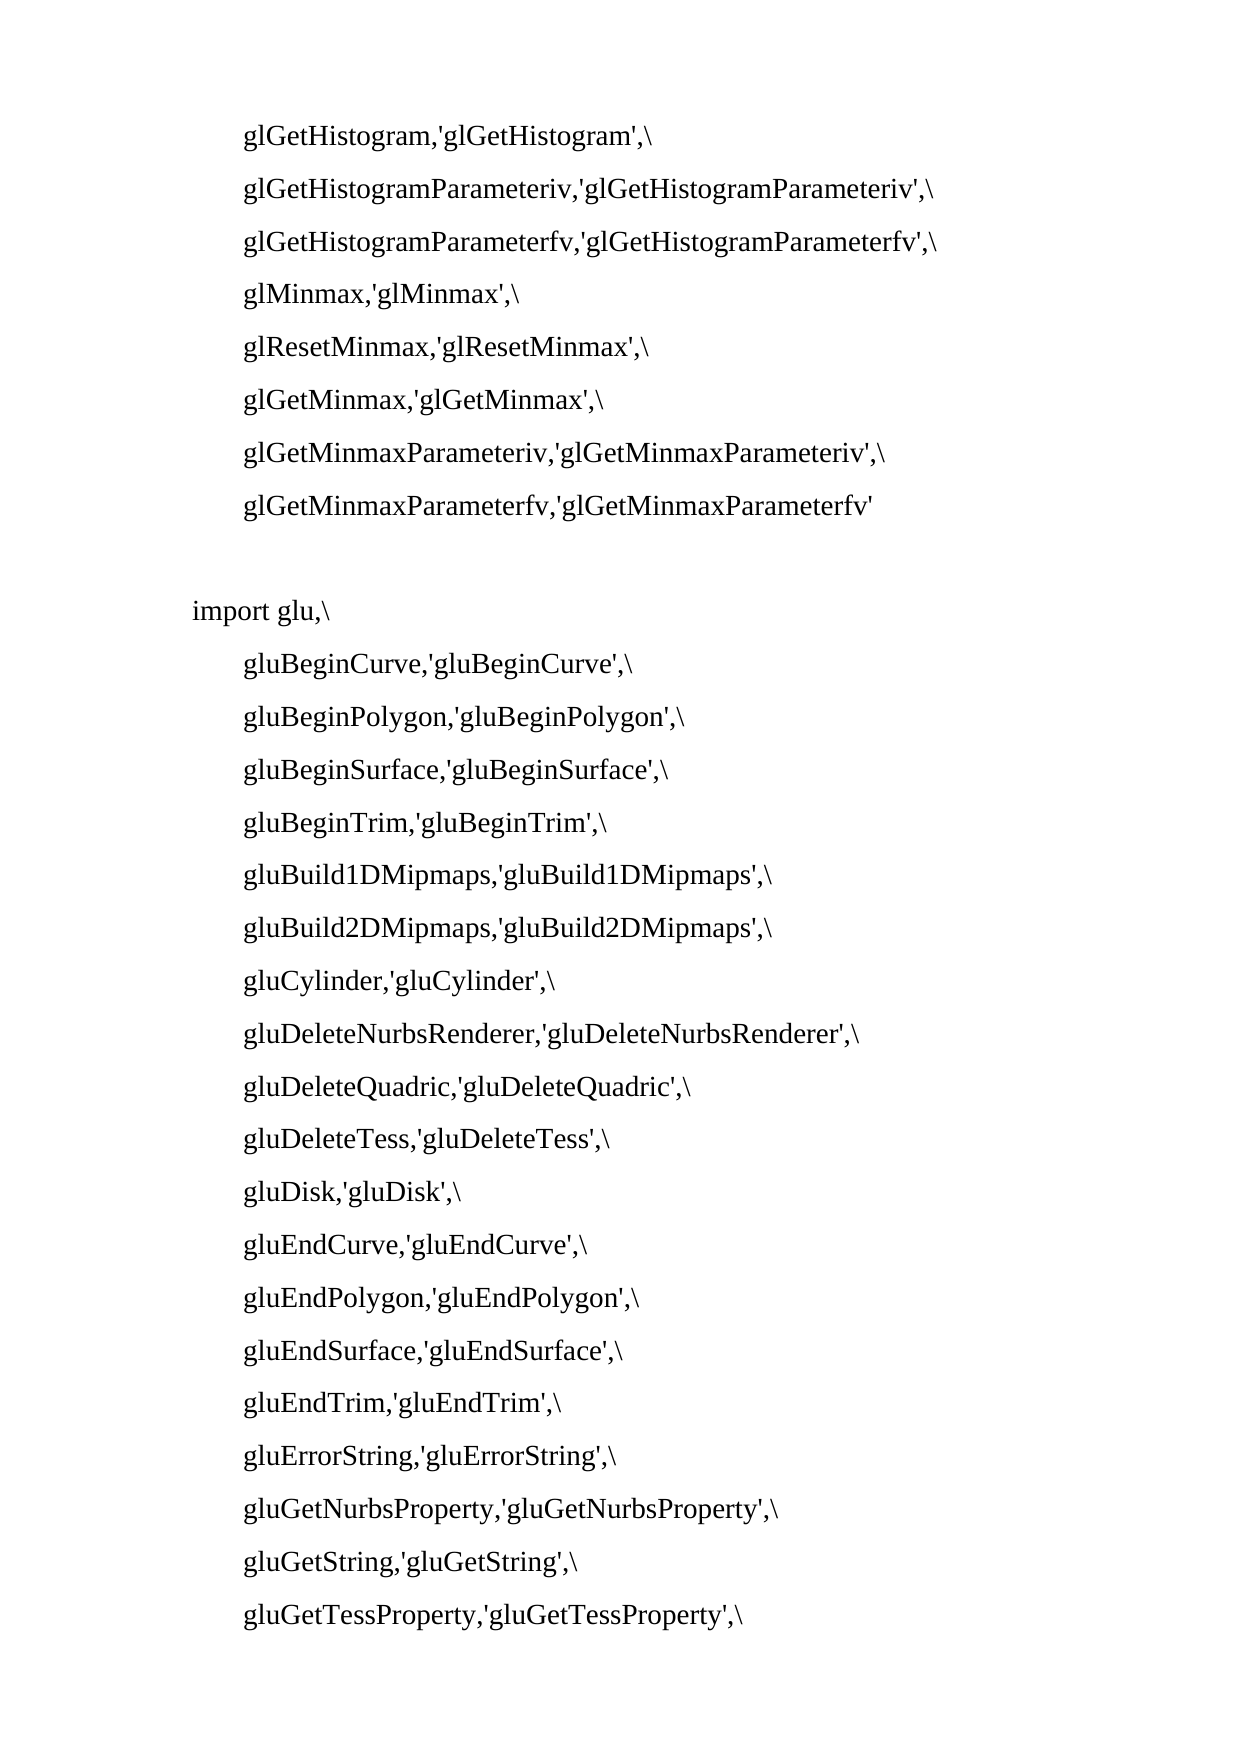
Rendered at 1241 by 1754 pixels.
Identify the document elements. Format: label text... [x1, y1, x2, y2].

text glGetHistogramParameteriv,'glGetHistogramParameteriv',\ [177, 171, 1152, 204]
text gluEndTrim,'gluEndTrim',\ [177, 1386, 1152, 1419]
text gluDeleteNurbsRenderer,'gluDeleteNurbsRenderer',\ [177, 1016, 1152, 1049]
text gluBeginTrim,'gluBeginTrim',\ [177, 805, 1152, 838]
text gluGetString,'gluGetString',\ [177, 1544, 1152, 1578]
text gluGetTessProperty,'gluGetTessProperty',\ [177, 1597, 1152, 1630]
text gluDeleteQuadric,'gluDeleteQuadric',\ [177, 1069, 1152, 1102]
text gluBuild2DMipmaps,'gluBuild2DMipmaps',\ [177, 910, 1152, 944]
text glGetMinmaxParameteriv,'glGetMinmaxParameteriv',\ [177, 435, 1152, 468]
text gluDeleteTess,'gluDeleteTess',\ [177, 1122, 1152, 1155]
text glGetMinmaxParameterfv,'glGetMinmaxParameterfv' [177, 488, 1152, 521]
text gluEndPolygon,'gluEndPolygon',\ [177, 1280, 1152, 1313]
text import glu,\ [177, 593, 1152, 627]
text gluBeginSurface,'gluBeginSurface',\ [177, 752, 1152, 785]
text gluEndCurve,'gluEndCurve',\ [177, 1227, 1152, 1261]
text gluCylinder,'gluCylinder',\ [177, 963, 1152, 997]
text gluBeginPolygon,'gluBeginPolygon',\ [177, 699, 1152, 733]
text glResetMinmax,'glResetMinmax',\ [177, 329, 1152, 363]
text gluDisk,'gluDisk',\ [177, 1174, 1152, 1208]
text glMinmax,'glMinmax',\ [177, 277, 1152, 310]
text glGetHistogramParameterfv,'glGetHistogramParameterfv',\ [177, 224, 1152, 257]
text gluErrorString,'gluErrorString',\ [177, 1438, 1152, 1472]
text gluBuild1DMipmaps,'gluBuild1DMipmaps',\ [177, 857, 1152, 891]
text glGetHistogram,'glGetHistogram',\ [177, 118, 1152, 152]
text gluGetNurbsProperty,'gluGetNurbsProperty',\ [177, 1491, 1152, 1525]
text glGetMinmax,'glGetMinmax',\ [177, 382, 1152, 416]
text gluEndSurface,'gluEndSurface',\ [177, 1333, 1152, 1366]
text gluBeginCurve,'gluBeginCurve',\ [177, 646, 1152, 680]
